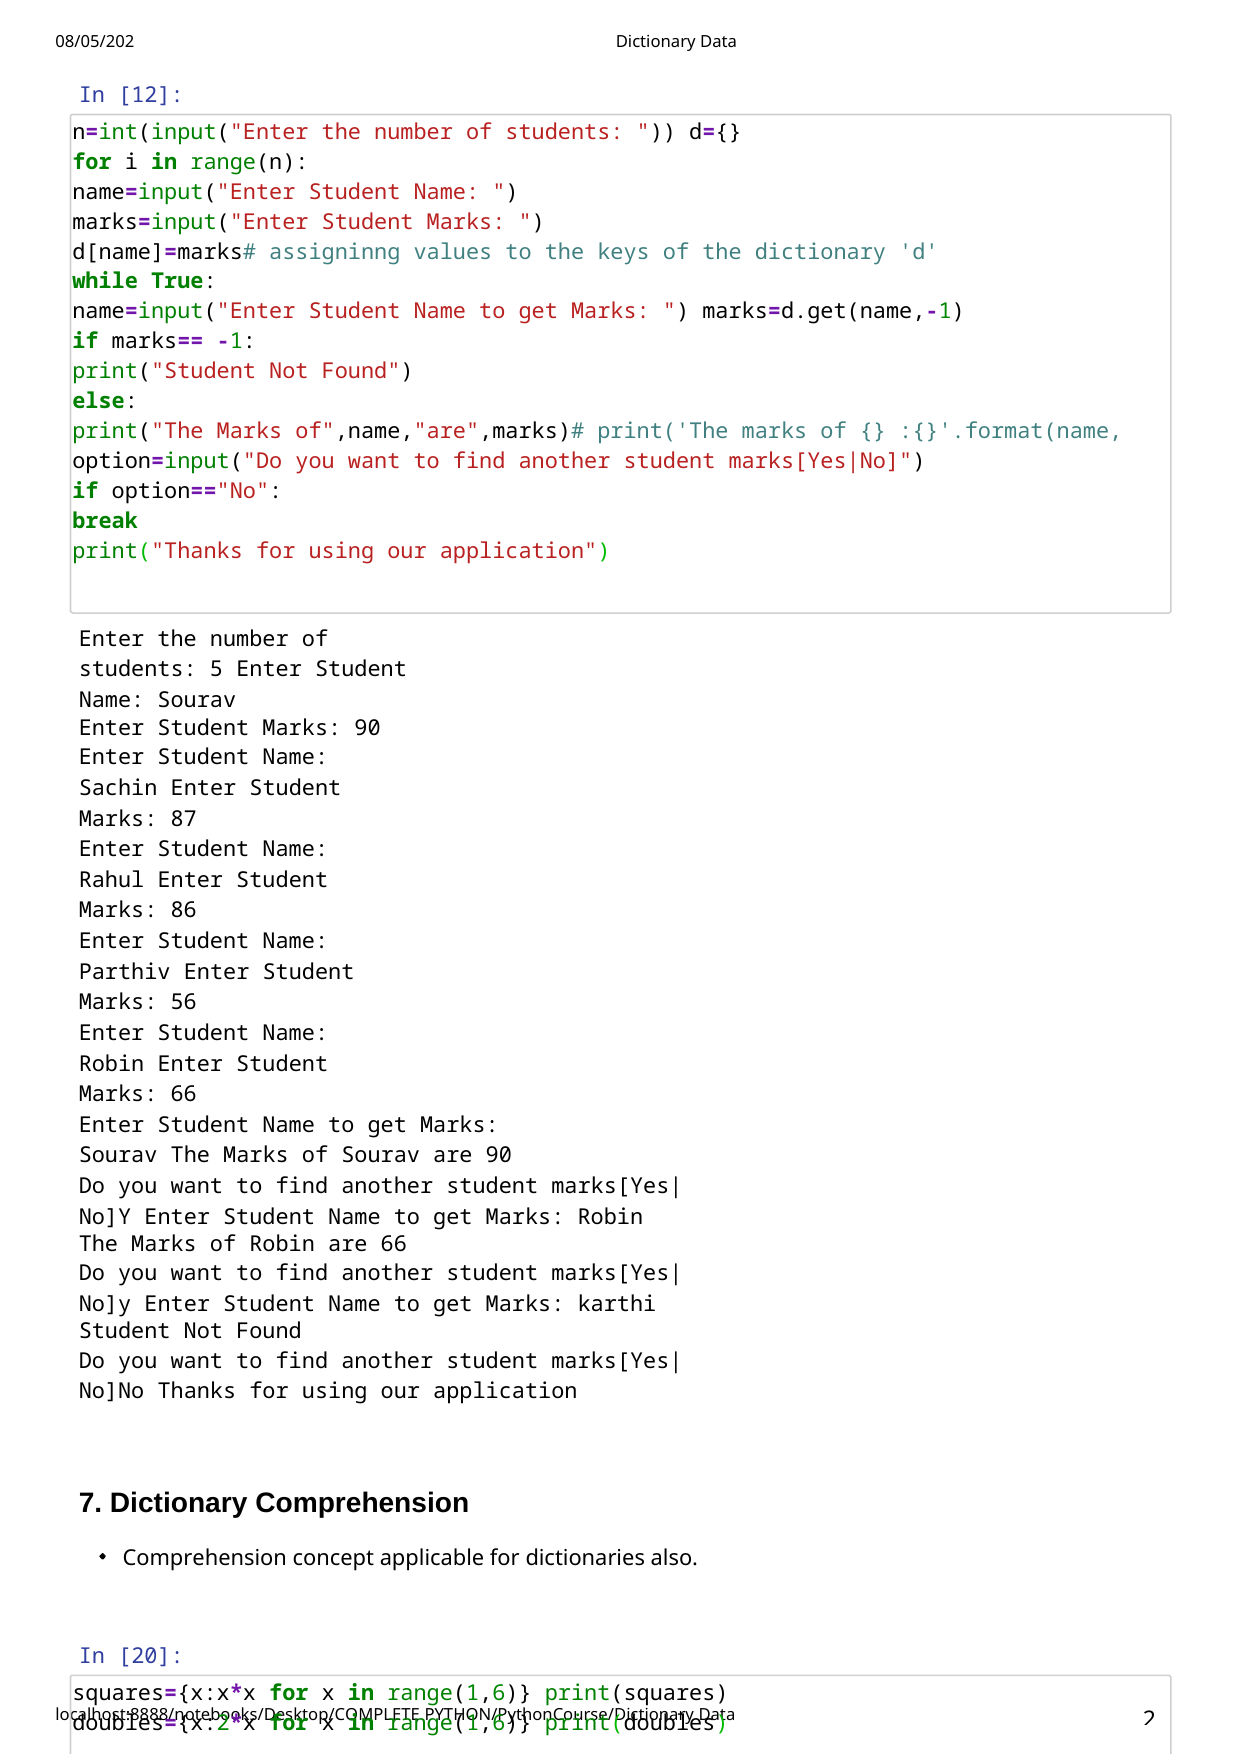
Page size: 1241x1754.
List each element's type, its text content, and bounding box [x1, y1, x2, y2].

text Enter Student Name: Robin Enter Student Marks: 66 [78, 1017, 382, 1108]
text Comprehension concept applicable for dictionaries also. [122, 1542, 1196, 1572]
text Student Not Found [78, 1318, 1196, 1344]
text Do you want to find another student marks[Yes|No]No Thanks for using our application [78, 1345, 694, 1405]
text Enter the number of students: 5 Enter Student Name: Sourav [78, 117, 454, 714]
text Enter Student Name: Parthiv Enter Student Marks: 56 [78, 925, 406, 1016]
text Enter Student Name: Sachin Enter Student Marks: 87 [78, 741, 394, 832]
text Enter Student Marks: 90 [78, 715, 1196, 740]
text In [12]: [78, 79, 1196, 109]
text Do you want to find another student marks[Yes|No]Y Enter Student Name to get Marks: Robin [78, 1170, 682, 1230]
text 7. Dictionary Comprehension [78, 1486, 1196, 1518]
text The Marks of Robin are 66 [78, 1231, 1196, 1257]
text In [20]: [78, 1640, 1196, 1670]
text Enter Student Name: Rahul Enter Student Marks: 86 [78, 833, 382, 924]
text Do you want to find another student marks[Yes|No]y Enter Student Name to get Marks: karthi [78, 1257, 682, 1317]
text Enter Student Name to get Marks: Sourav The Marks of Sourav are 90 [78, 1109, 550, 1169]
